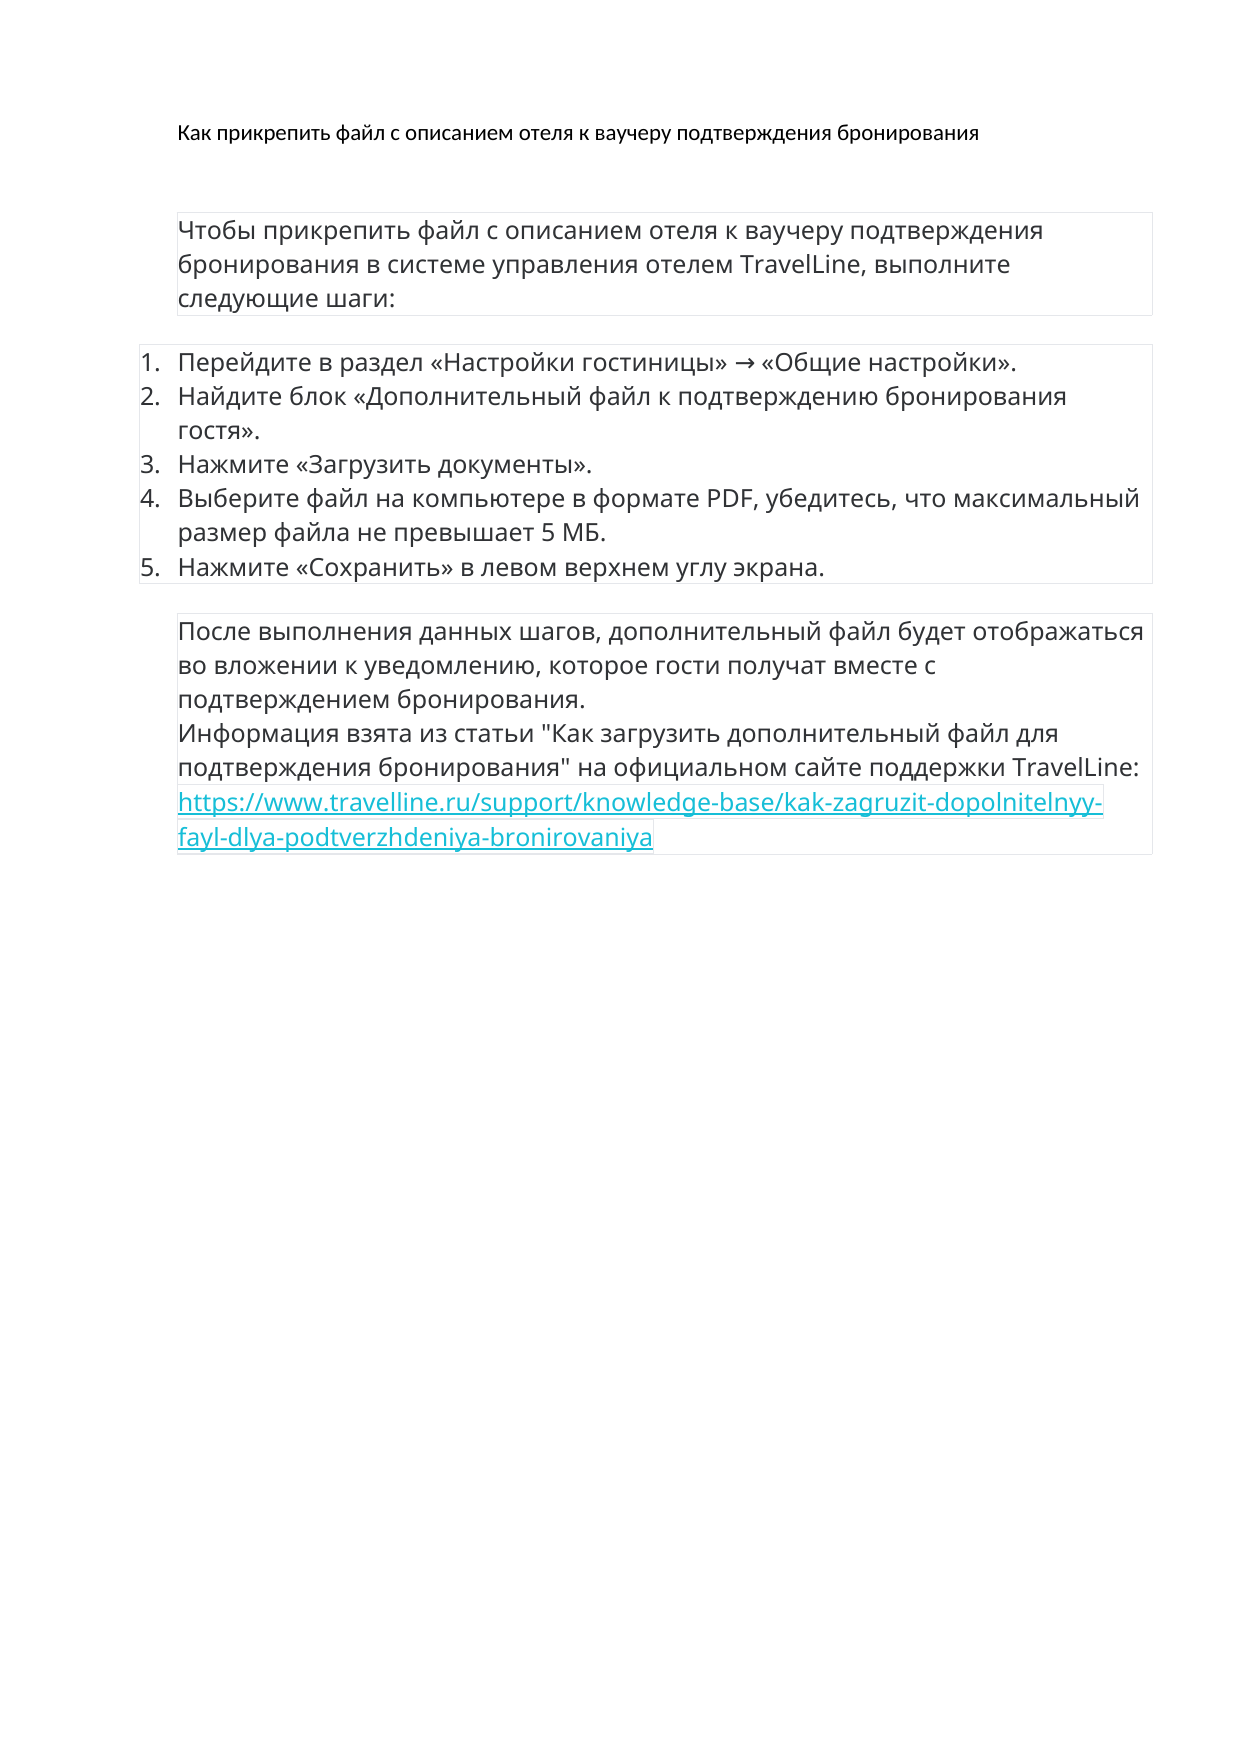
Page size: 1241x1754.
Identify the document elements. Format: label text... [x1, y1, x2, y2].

list Найдите блок «Дополнительный файл к подтверждению бронирования гостя». [140, 378, 1152, 446]
list Перейдите в раздел «Настройки гостиницы» → «Общие настройки». [140, 345, 1152, 378]
list Нажмите «Сохранить» в левом верхнем углу экрана. [140, 549, 1152, 583]
text Информация взята из статьи "Как загрузить дополнительный файл для подтверждения бронирования" на официальном сайте поддержки TravelLine: https://www.travelline.ru/support/knowledge-base/kak-zagruzit-dopolnitelnyy-fayl-dlya-podtverzhdeniya-bronirovaniya [178, 715, 1152, 854]
list Выберите файл на компьютере в формате PDF, убедитесь, что максимальный размер файла не превышает 5 МБ. [140, 481, 1152, 549]
text После выполнения данных шагов, дополнительный файл будет отображаться во вложении к уведомлению, которое гости получат вместе с подтверждением бронирования. [178, 614, 1152, 715]
text Чтобы прикрепить файл с описанием отеля к ваучеру подтверждения бронирования в системе управления отелем TravelLine, выполните следующие шаги: [178, 213, 1152, 315]
list Нажмите «Загрузить документы». [140, 446, 1152, 481]
text Как прикрепить файл с описанием отеля к ваучеру подтверждения бронирования [177, 118, 1152, 146]
